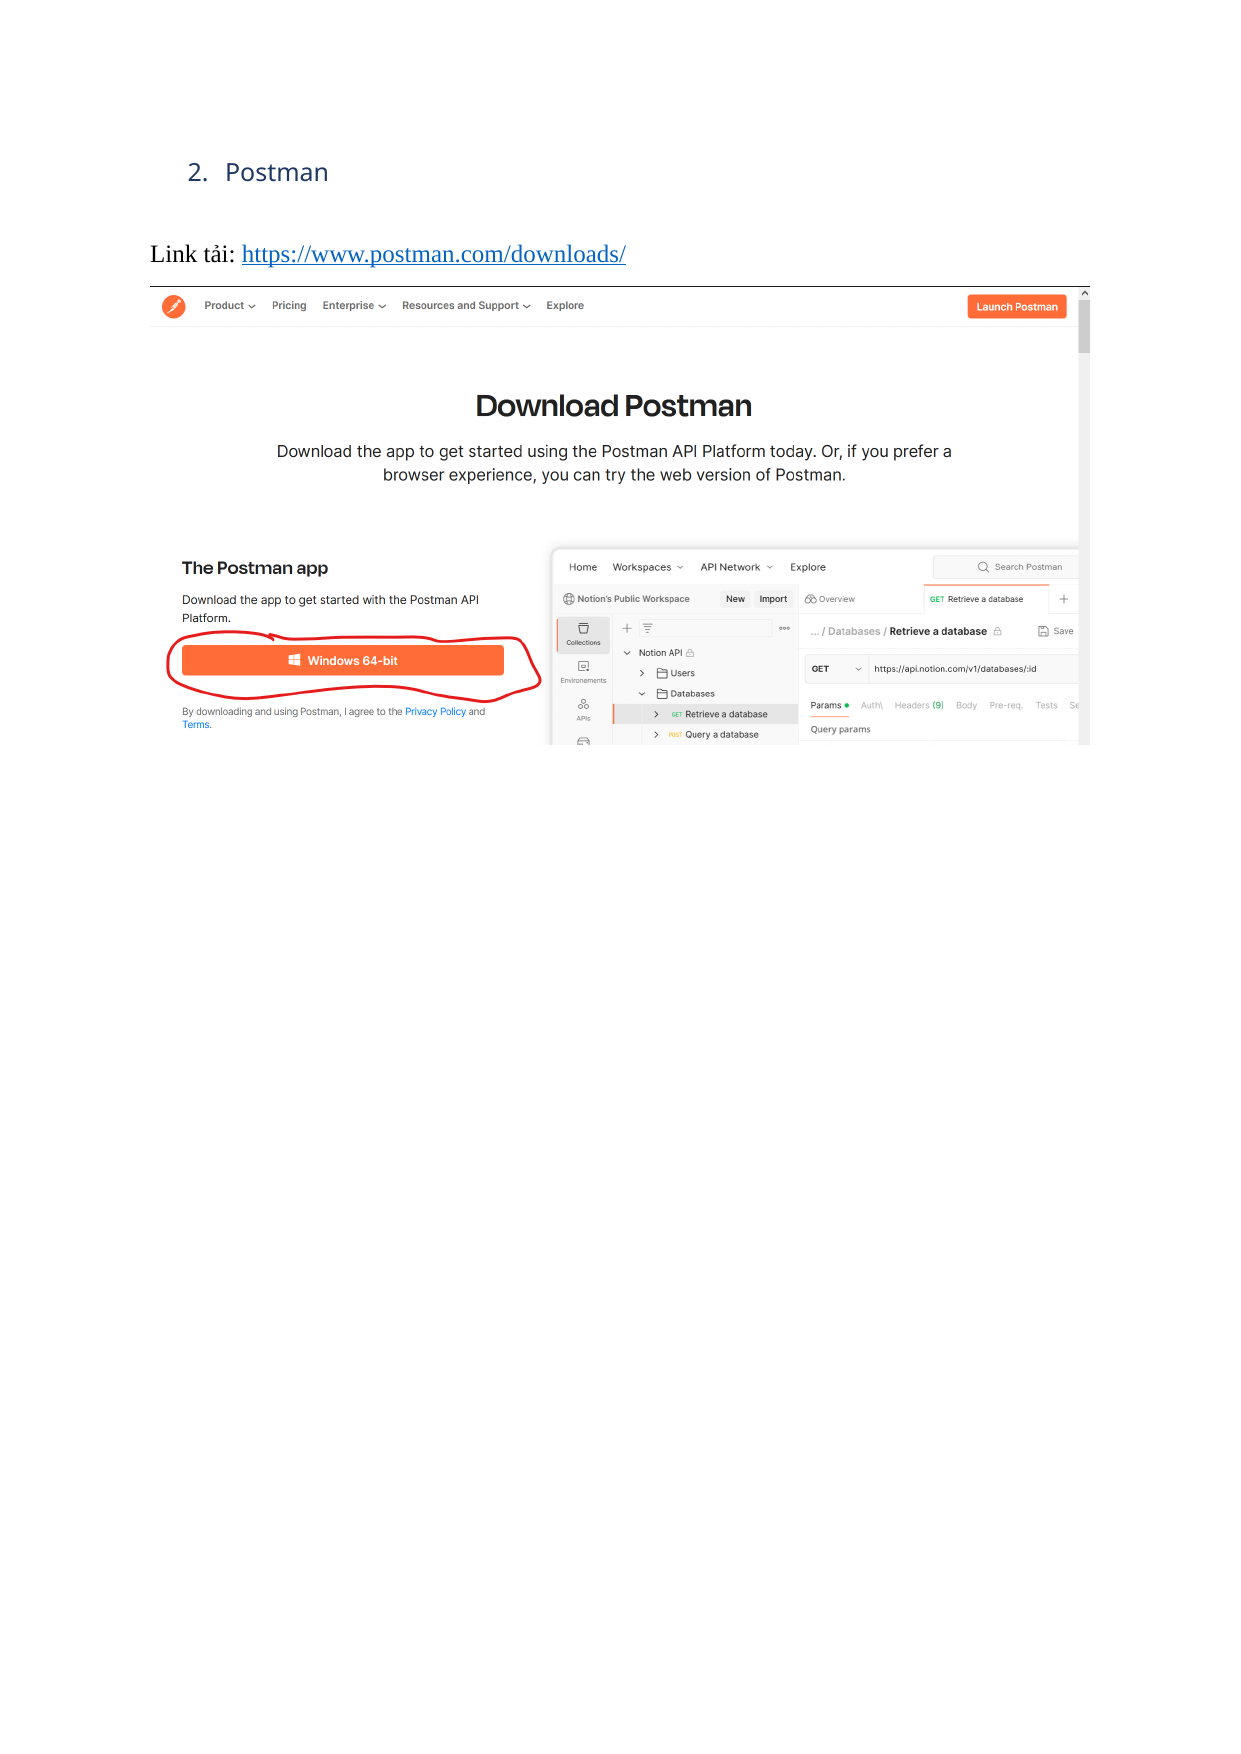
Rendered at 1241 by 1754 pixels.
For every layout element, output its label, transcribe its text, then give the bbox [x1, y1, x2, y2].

picture [150, 286, 1091, 745]
text Link tải: https://www.postman.com/downloads/ [150, 239, 1090, 267]
subtitle Postman [187, 154, 1090, 188]
